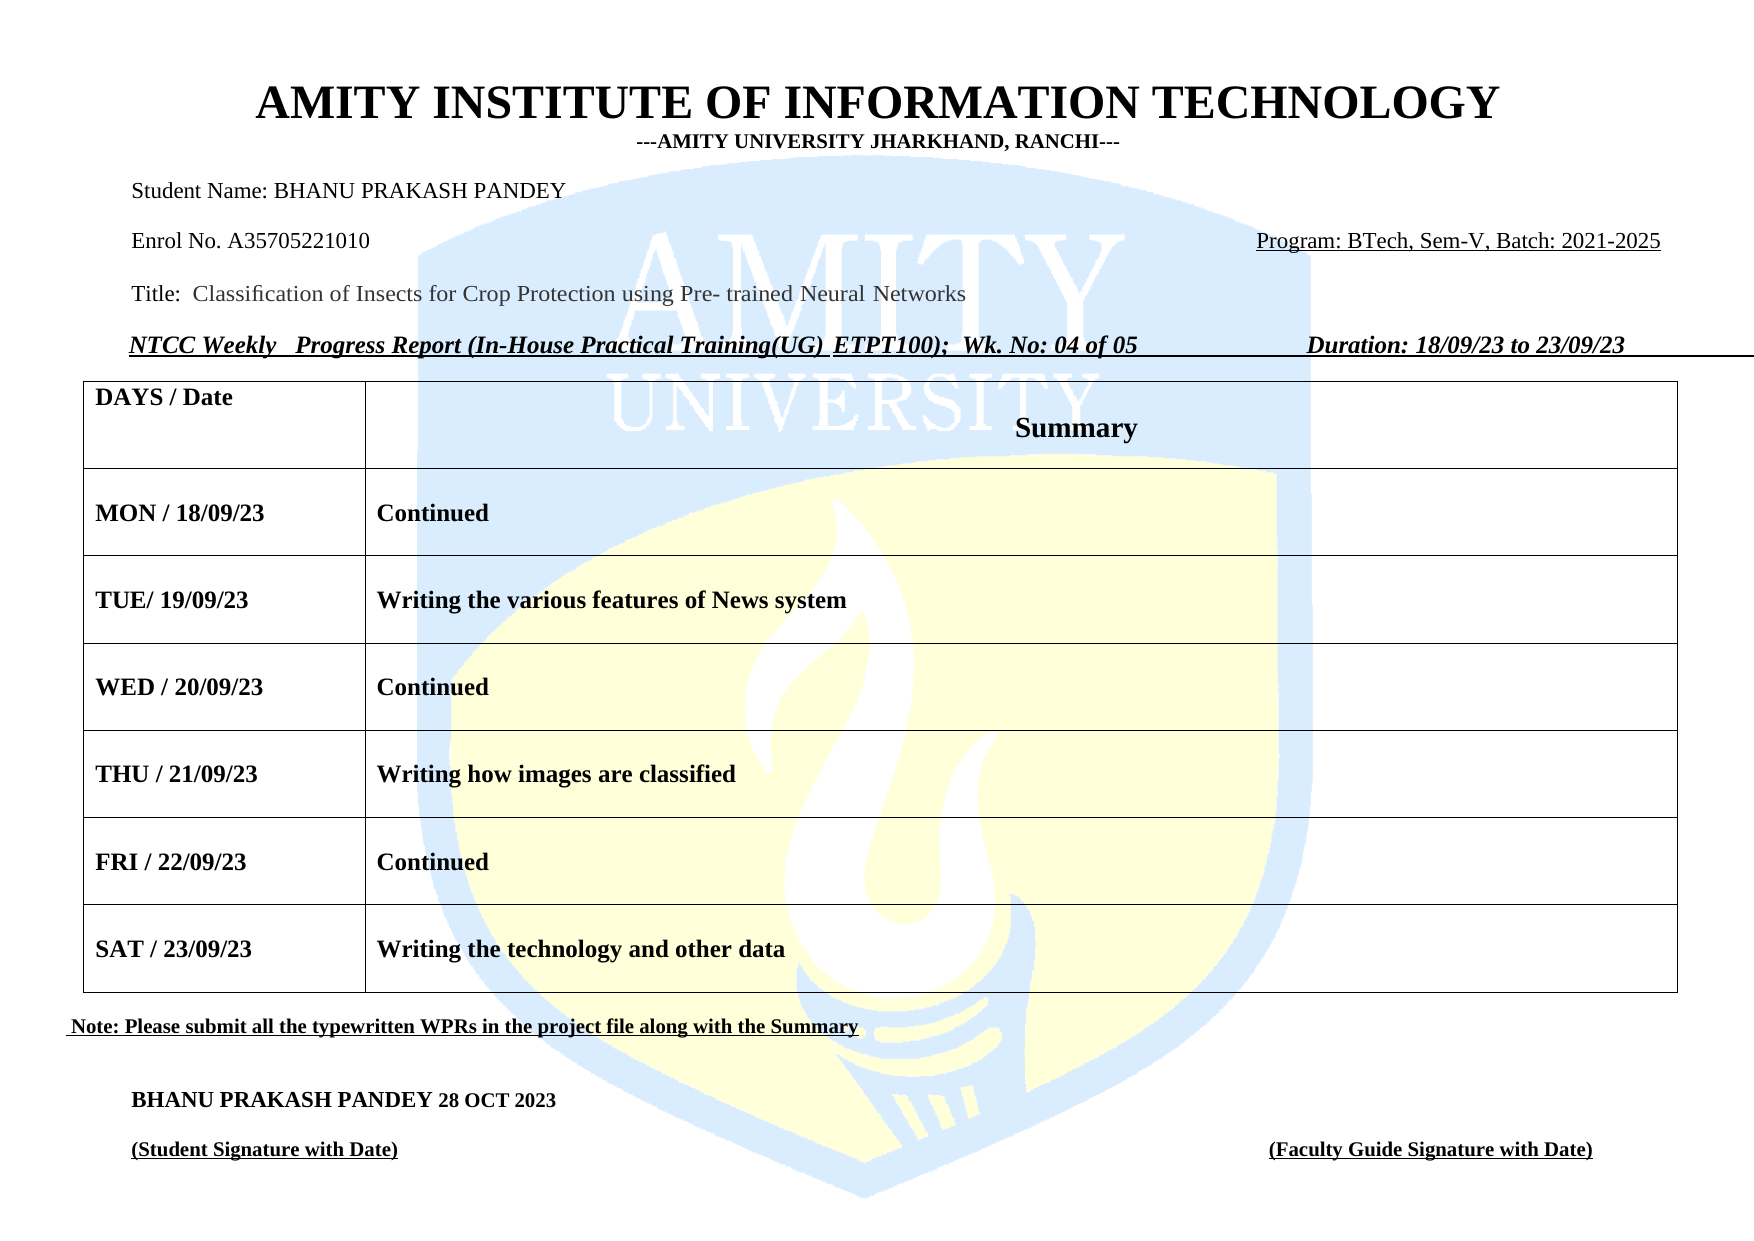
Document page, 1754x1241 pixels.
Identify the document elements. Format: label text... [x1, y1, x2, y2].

text Enrol No. A35705221010 Program: BTech, Sem-V, Batch: 2021-2025 [131, 227, 1735, 253]
table_cell WED / 20/09/23 [84, 644, 365, 730]
text Note: Please submit all the typewritten WPRs in the project file along with the Summary [19, 1014, 1735, 1038]
table_cell Continued [366, 644, 1677, 730]
table_cell Continued [366, 818, 1677, 904]
table_cell Writing the various features of News system [366, 556, 1677, 642]
table_cell THU / 21/09/23 [84, 731, 365, 817]
table_cell FRI / 22/09/23 [84, 818, 365, 904]
table_cell Writing the technology and other data [366, 905, 1677, 992]
table_cell SAT / 23/09/23 [84, 905, 365, 992]
table_cell MON / 18/09/23 [84, 469, 365, 555]
text NTCC Weekly Progress Report (In-House Practical Training(UG) ETPT100); Wk. No: 04 of 05 Duration: 18/09/23 to 23/09/23 [19, 330, 1735, 359]
table_cell Continued [366, 469, 1677, 555]
table_cell TUE/ 19/09/23 [84, 556, 365, 642]
table_header Summary [366, 382, 1677, 468]
text (Student Signature with Date) (Faculty Guide Signature with Date) [131, 1137, 1735, 1161]
table_cell Writing how images are classified [366, 731, 1677, 817]
text Student Name: BHANU PRAKASH PANDEY [131, 177, 1735, 203]
text Title: Classiﬁcation of Insects for Crop Protection using Pre- trained Neural Networks [131, 280, 1735, 306]
text BHANU PRAKASH PANDEY 28 OCT 2023 [131, 1086, 1735, 1113]
table_header DAYS / Date [84, 382, 365, 468]
